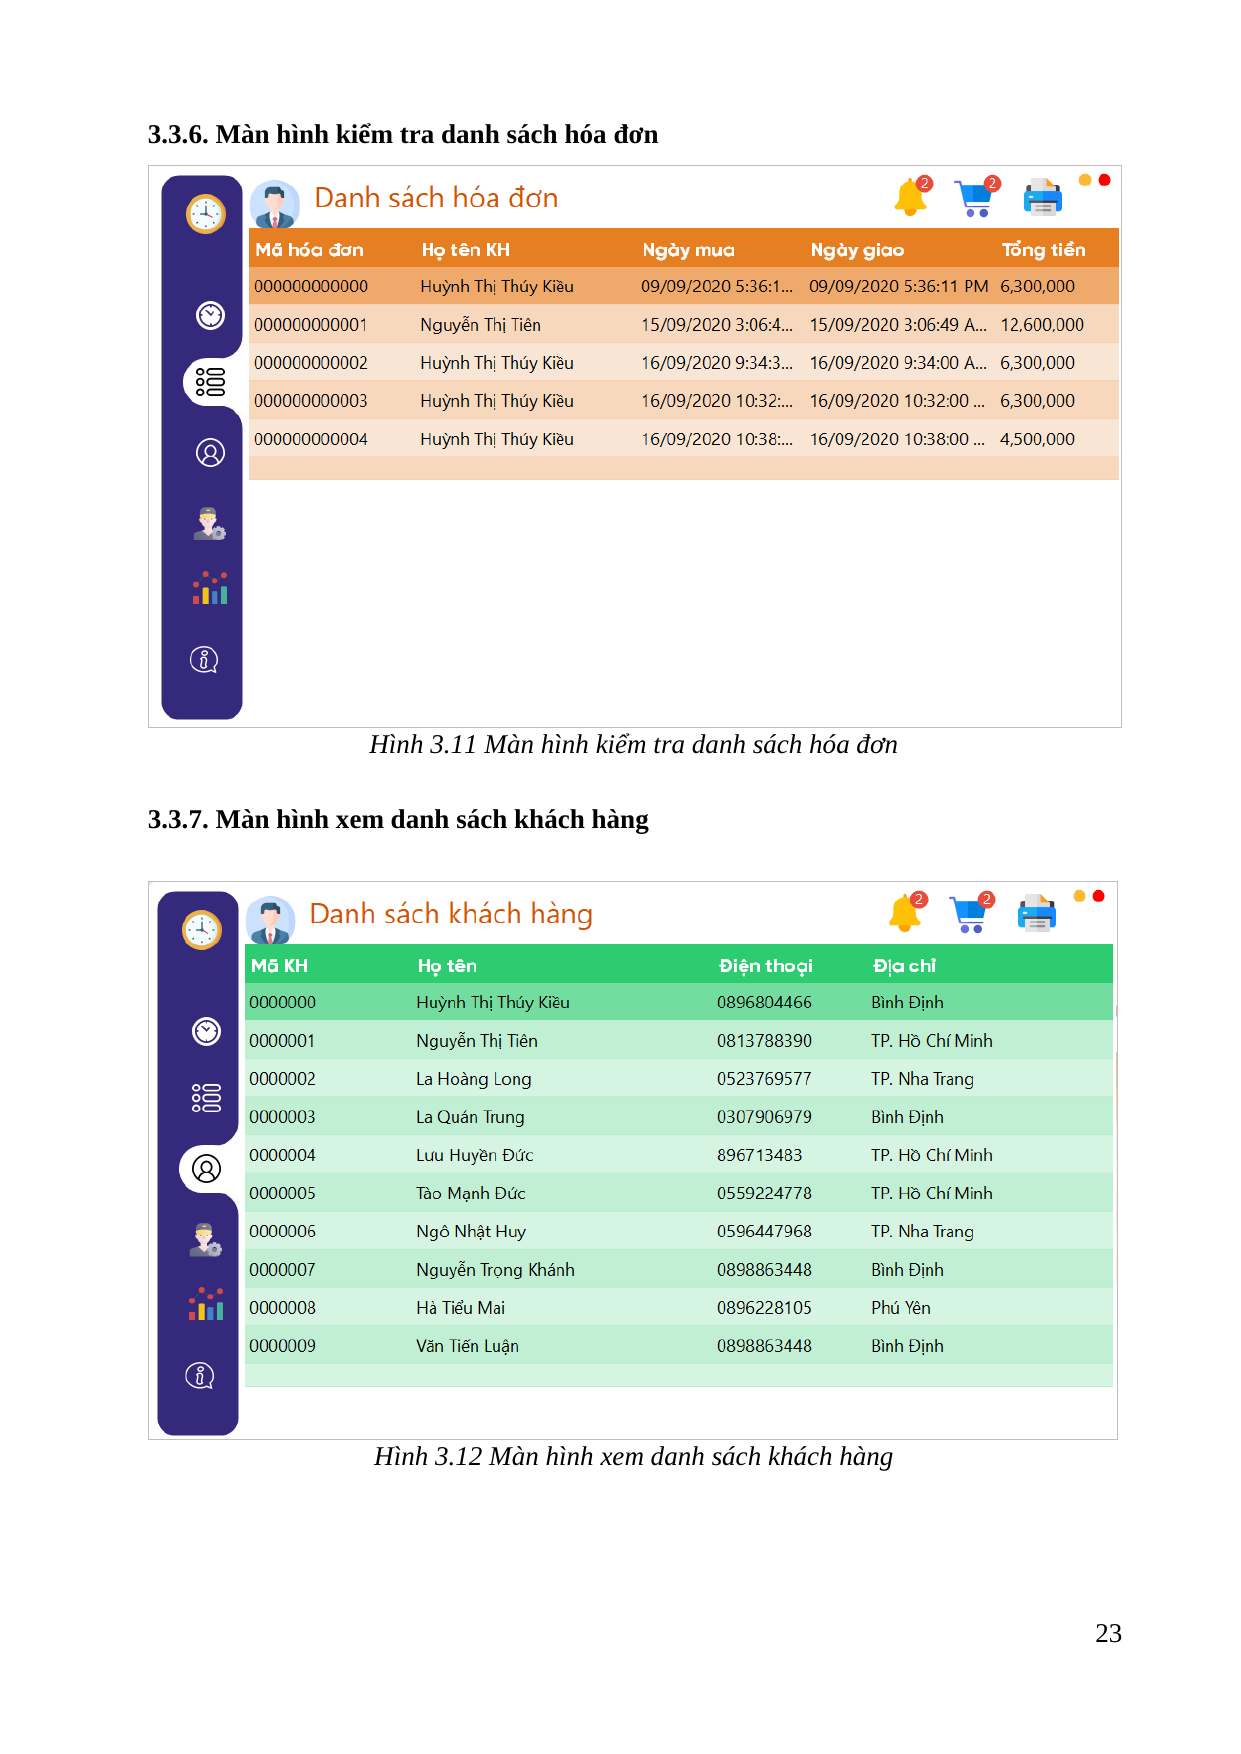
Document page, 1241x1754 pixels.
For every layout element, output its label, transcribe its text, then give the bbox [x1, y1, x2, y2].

subtitle Màn hình xem danh sách khách hàng [148, 803, 1122, 834]
subtitle Màn hình kiểm tra danh sách hóa đơn [148, 118, 1122, 149]
picture [149, 166, 1121, 727]
picture [149, 882, 1117, 1439]
